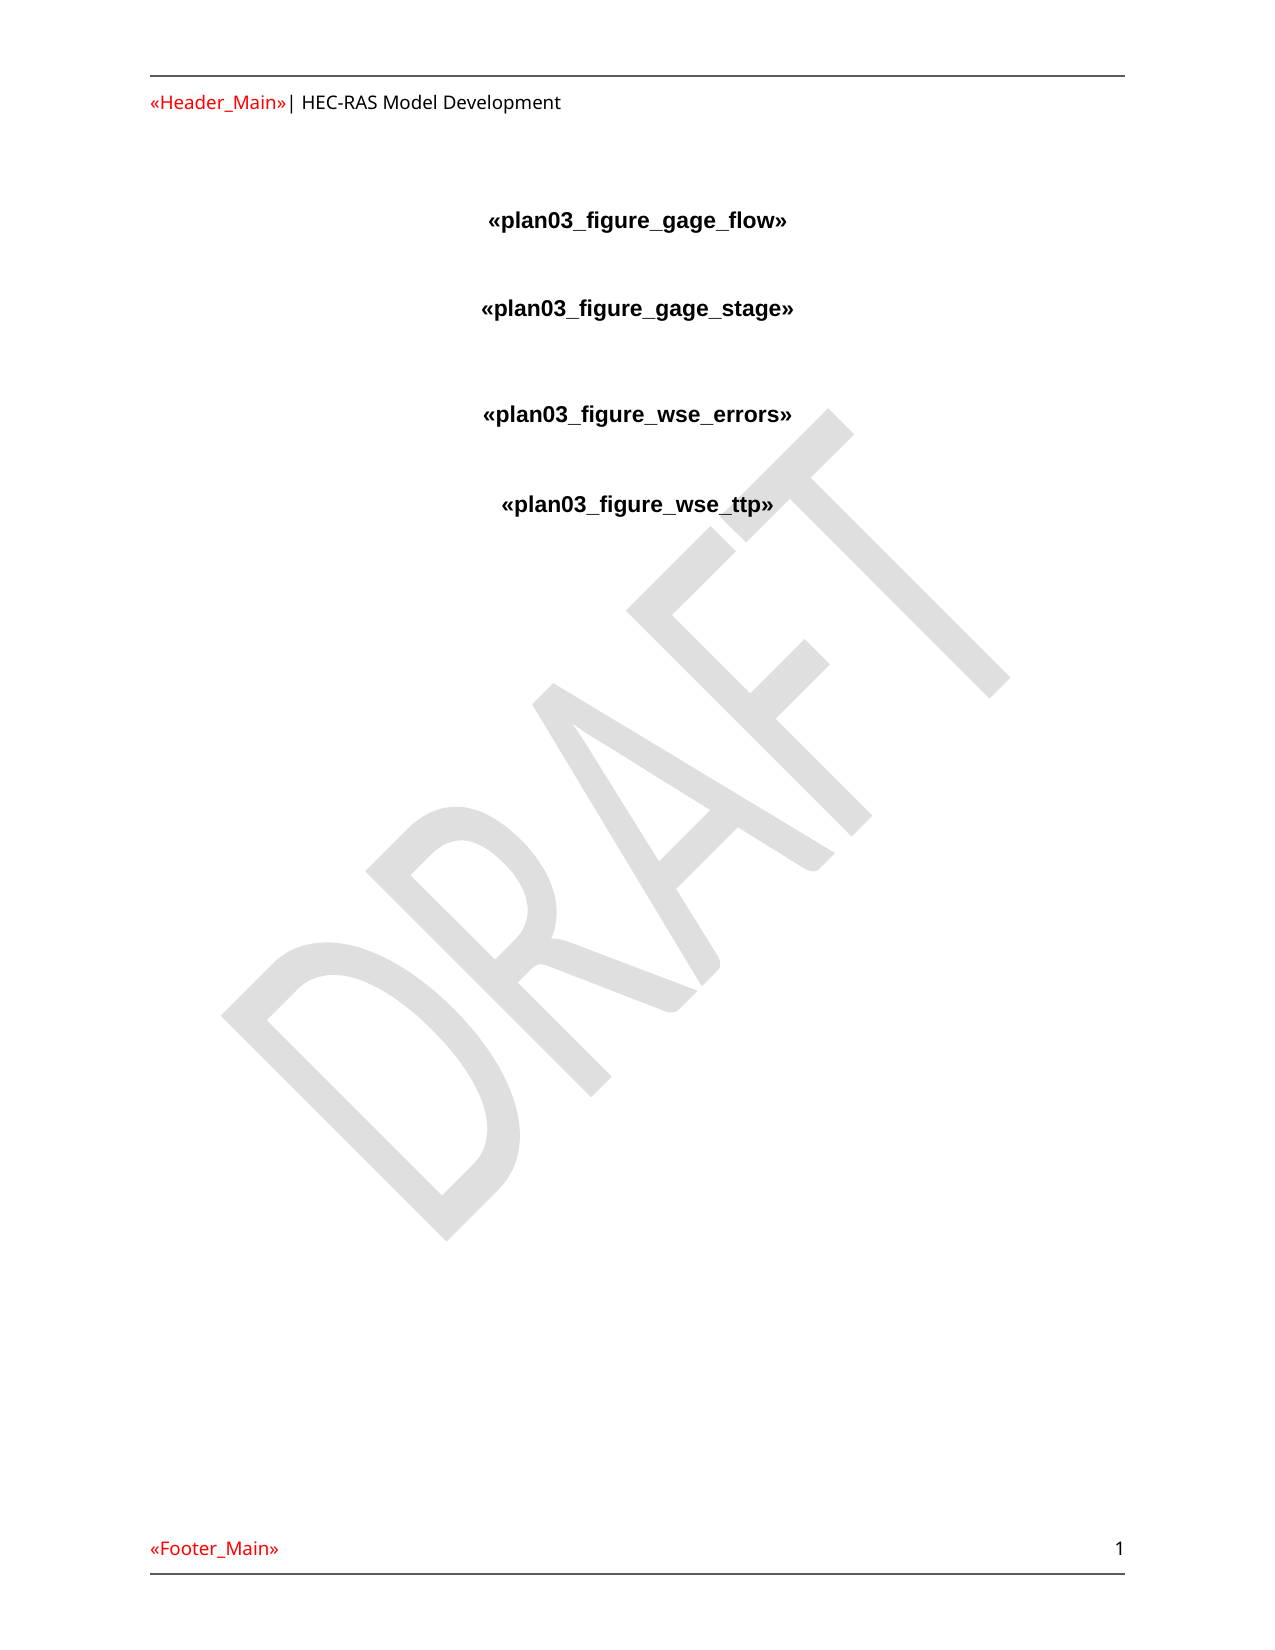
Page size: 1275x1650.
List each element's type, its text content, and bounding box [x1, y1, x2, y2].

text «plan03_figure_gage_flow» [150, 207, 1125, 233]
text «plan03_figure_wse_ttp» [150, 491, 1125, 517]
text «plan03_figure_gage_stage» [150, 295, 1125, 321]
text «plan03_figure_wse_errors» [150, 401, 1125, 428]
